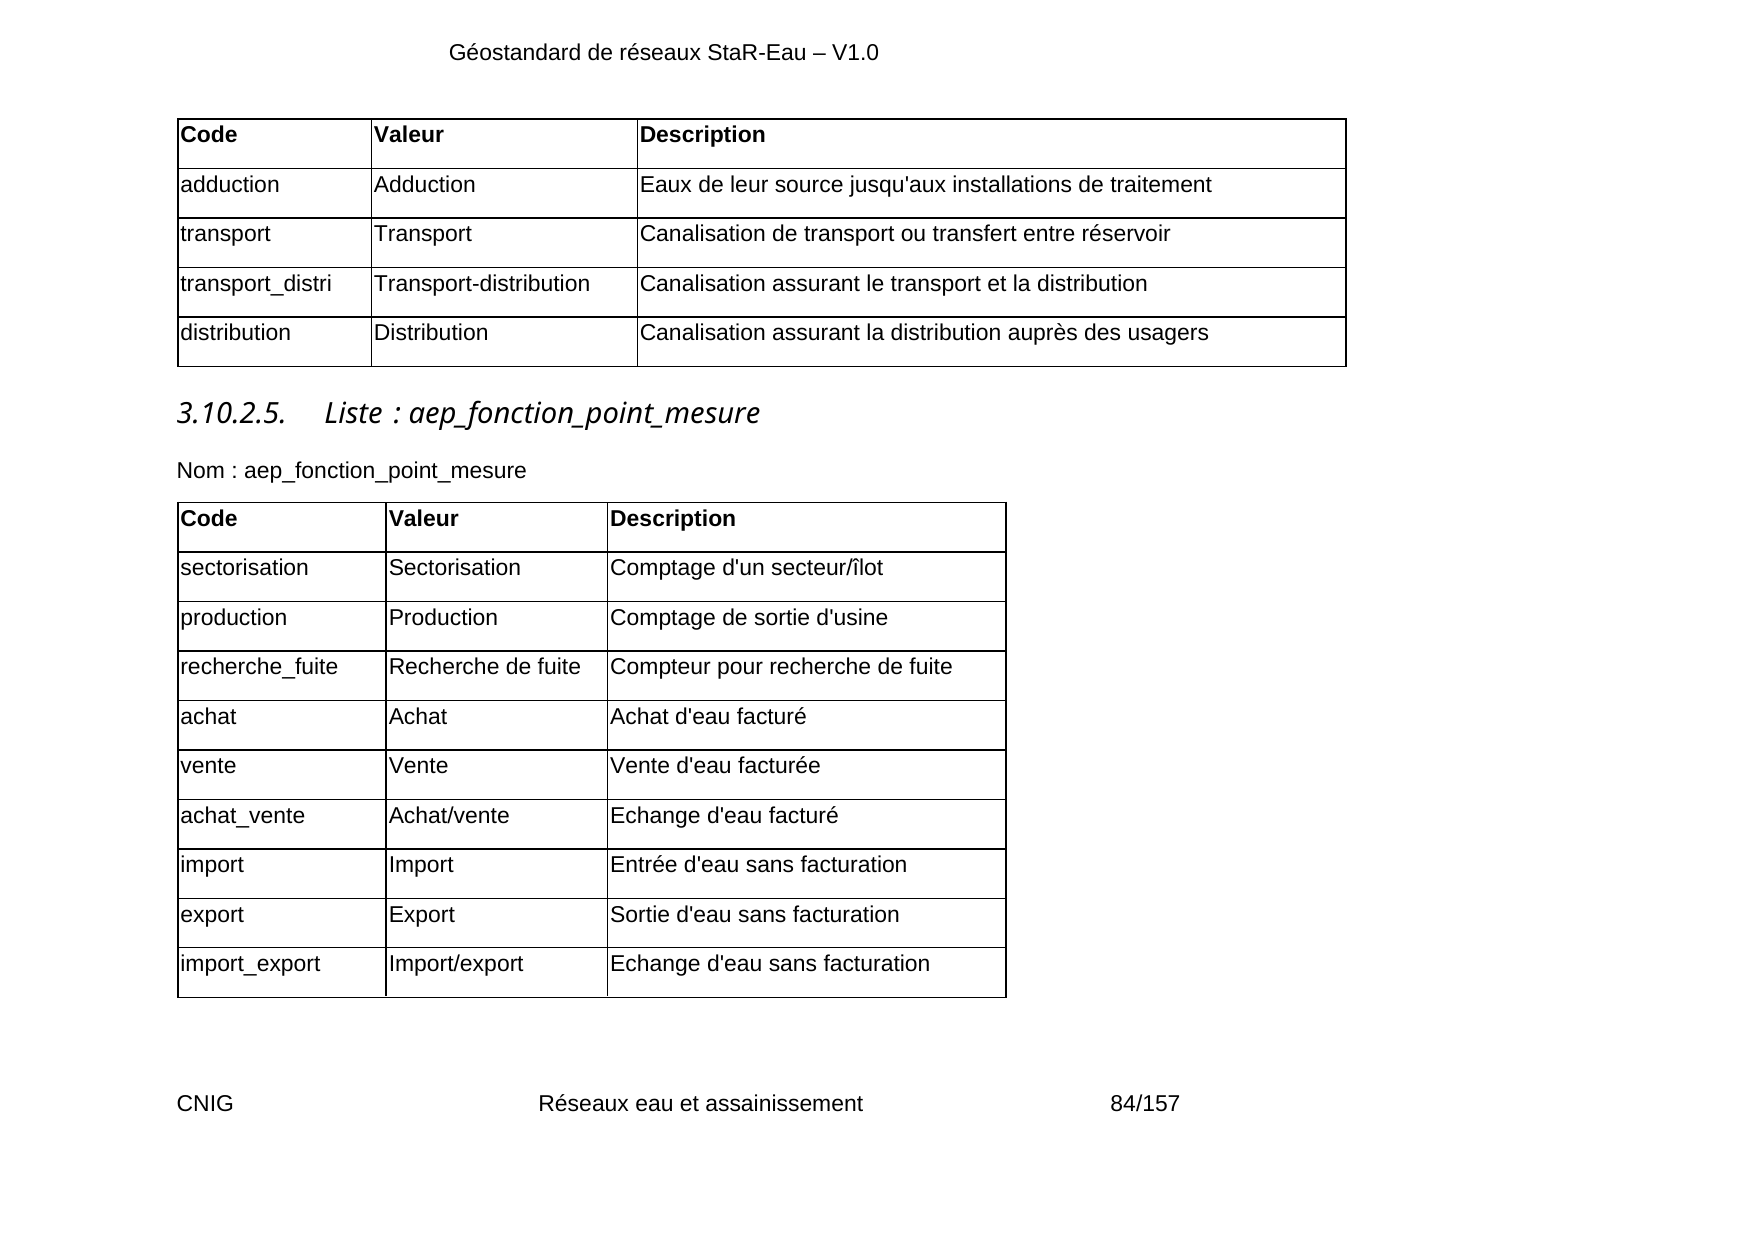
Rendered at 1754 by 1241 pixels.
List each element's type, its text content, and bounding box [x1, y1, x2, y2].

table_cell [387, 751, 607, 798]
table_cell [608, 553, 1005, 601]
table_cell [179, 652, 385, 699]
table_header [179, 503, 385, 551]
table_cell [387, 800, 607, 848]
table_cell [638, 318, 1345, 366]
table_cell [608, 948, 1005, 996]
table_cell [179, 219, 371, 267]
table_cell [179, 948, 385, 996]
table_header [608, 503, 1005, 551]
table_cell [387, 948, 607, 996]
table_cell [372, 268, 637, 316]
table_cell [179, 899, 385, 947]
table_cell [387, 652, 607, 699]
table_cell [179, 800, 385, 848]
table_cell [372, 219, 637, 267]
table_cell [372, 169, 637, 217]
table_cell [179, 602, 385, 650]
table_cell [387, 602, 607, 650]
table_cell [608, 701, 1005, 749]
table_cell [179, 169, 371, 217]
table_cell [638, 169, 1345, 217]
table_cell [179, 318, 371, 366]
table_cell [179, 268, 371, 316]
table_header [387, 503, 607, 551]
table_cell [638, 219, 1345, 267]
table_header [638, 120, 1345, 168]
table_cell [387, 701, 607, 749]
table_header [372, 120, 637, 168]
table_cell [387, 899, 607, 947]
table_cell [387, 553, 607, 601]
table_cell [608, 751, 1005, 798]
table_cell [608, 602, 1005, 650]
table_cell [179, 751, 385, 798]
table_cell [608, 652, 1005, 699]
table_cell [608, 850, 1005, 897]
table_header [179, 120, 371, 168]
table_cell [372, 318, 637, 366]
subtitle Liste : aep_fonction_point_mesure [176, 392, 1636, 432]
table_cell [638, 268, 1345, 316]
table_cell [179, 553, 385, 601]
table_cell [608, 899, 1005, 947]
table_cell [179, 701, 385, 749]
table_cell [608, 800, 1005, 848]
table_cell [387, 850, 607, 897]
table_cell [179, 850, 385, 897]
text Nom : aep_fonction_point_mesure [176, 457, 1636, 483]
